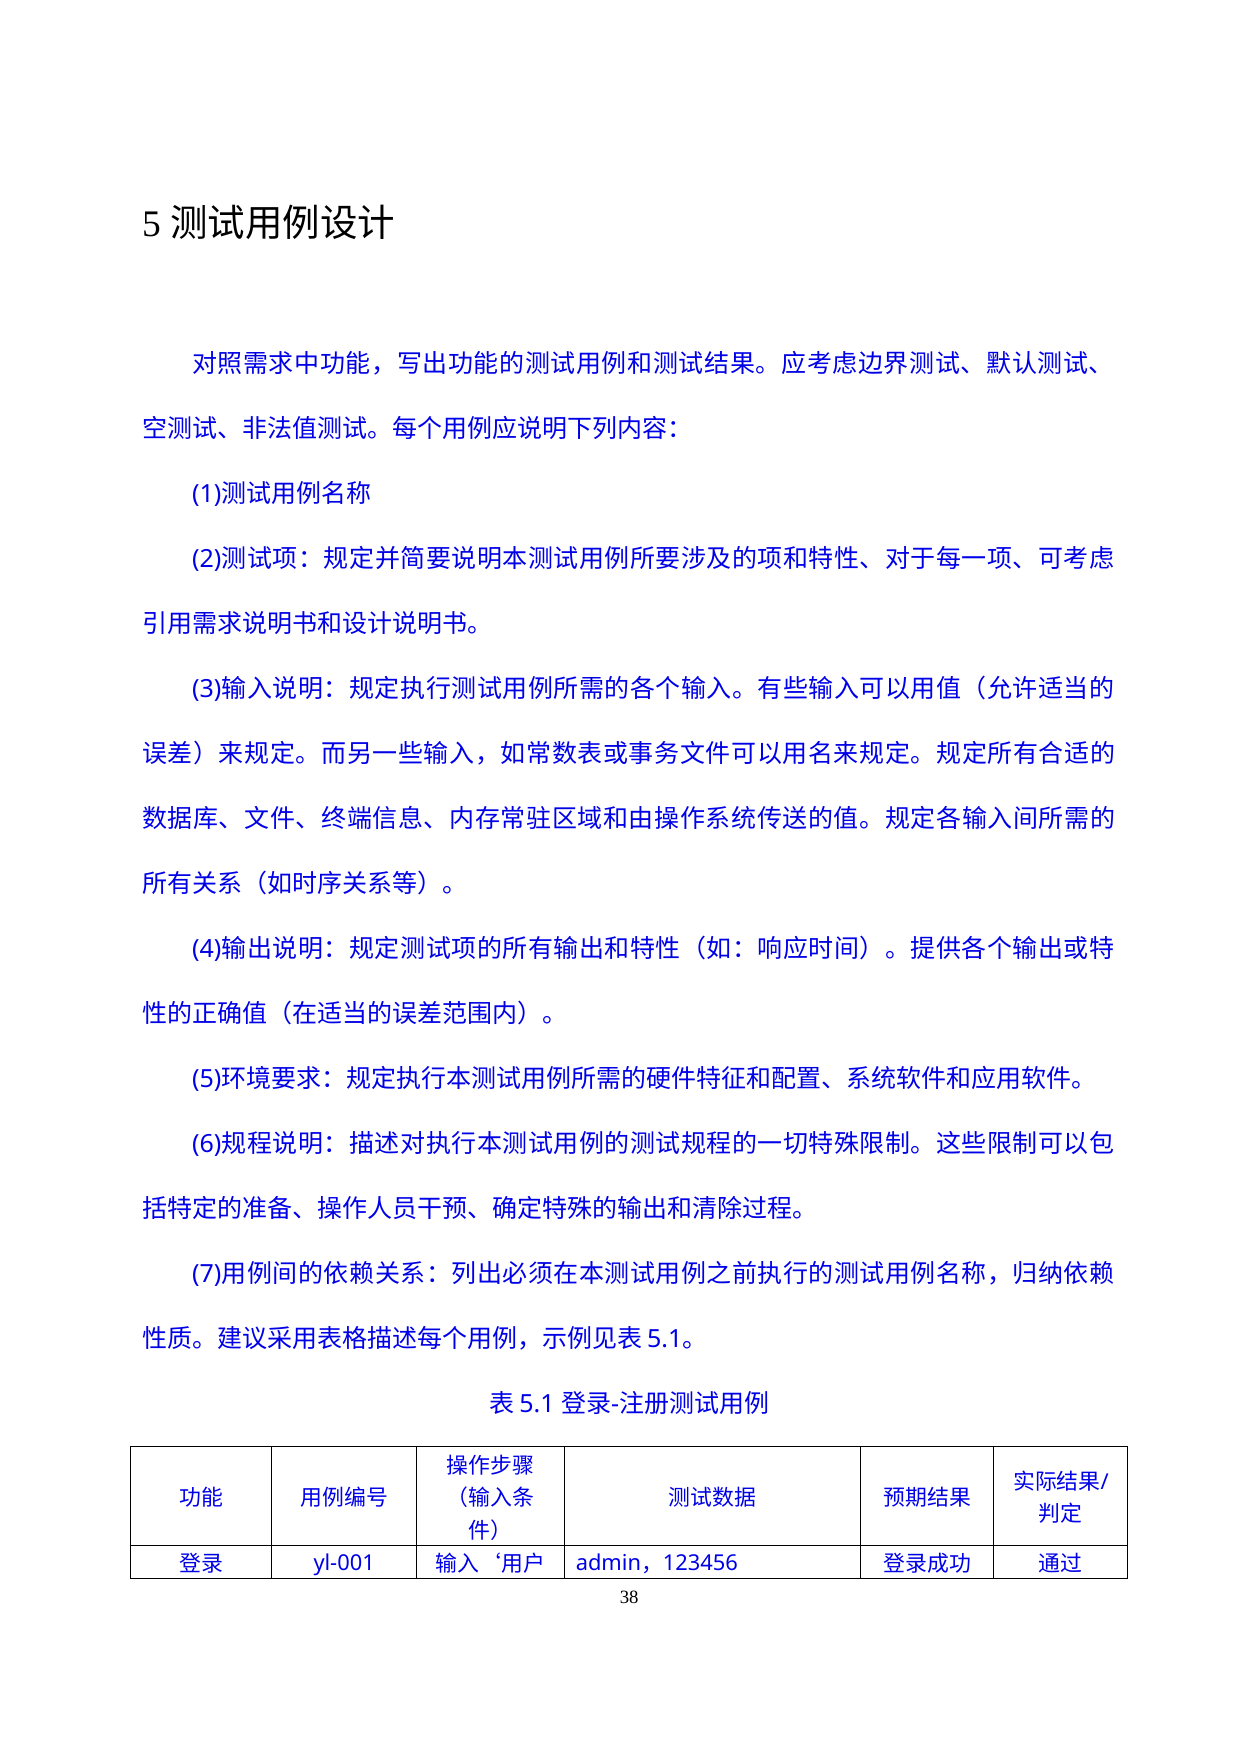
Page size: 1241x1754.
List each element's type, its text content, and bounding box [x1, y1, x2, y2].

table_cell 登录 [131, 1546, 271, 1578]
text (7)用例间的依赖关系：列出必须在本测试用例之前执行的测试用例名称，归纳依赖性质。建议采用表格描述每个用例，示例见表5.1。 [142, 1239, 1116, 1369]
table_header 操作步骤 （输入条件） [417, 1447, 564, 1545]
table_cell 通过 [994, 1546, 1127, 1578]
text (6)规程说明：描述对执行本测试用例的测试规程的一切特殊限制。这些限制可以包括特定的准备、操作人员干预、确定特殊的输出和清除过程。 [142, 1109, 1116, 1239]
table_header 用例编号 [272, 1447, 416, 1545]
text (2)测试项：规定并简要说明本测试用例所要涉及的项和特性、对于每一项、可考虑引用需求说明书和设计说明书。 [142, 524, 1116, 654]
text (3)输入说明：规定执行测试用例所需的各个输入。有些输入可以用值（允许适当的误差）来规定。而另一些输入，如常数表或事务文件可以用名来规定。规定所有合适的数据库、文件、终端信息、内存常驻区域和由操作系统传送的值。规定各输入间所需的所有关系（如时序关系等）。 [142, 654, 1116, 914]
table_header 实际结果/判定 [994, 1447, 1127, 1545]
text 表5.1 登录-注册测试用例 [142, 1369, 1116, 1434]
table_cell admin，123456 [565, 1546, 860, 1578]
subtitle 5 测试用例设计 [142, 187, 1116, 252]
text (4)输出说明：规定测试项的所有输出和特性（如：响应时间）。提供各个输出或特性的正确值（在适当的误差范围内）。 [142, 914, 1116, 1044]
text 对照需求中功能，写出功能的测试用例和测试结果。应考虑边界测试、默认测试、空测试、非法值测试。每个用例应说明下列内容： [142, 329, 1116, 459]
text (5)环境要求：规定执行本测试用例所需的硬件特征和配置、系统软件和应用软件。 [142, 1044, 1116, 1109]
table_header 预期结果 [861, 1447, 993, 1545]
table_cell yl-001 [272, 1546, 416, 1578]
table_cell 登录成功 [861, 1546, 993, 1578]
table_header 测试数据 [565, 1447, 860, 1545]
text (1)测试用例名称 [142, 459, 1116, 524]
table_cell 输入‘用户名’和‘密码’ [417, 1546, 564, 1578]
table_header 功能 [131, 1447, 271, 1545]
